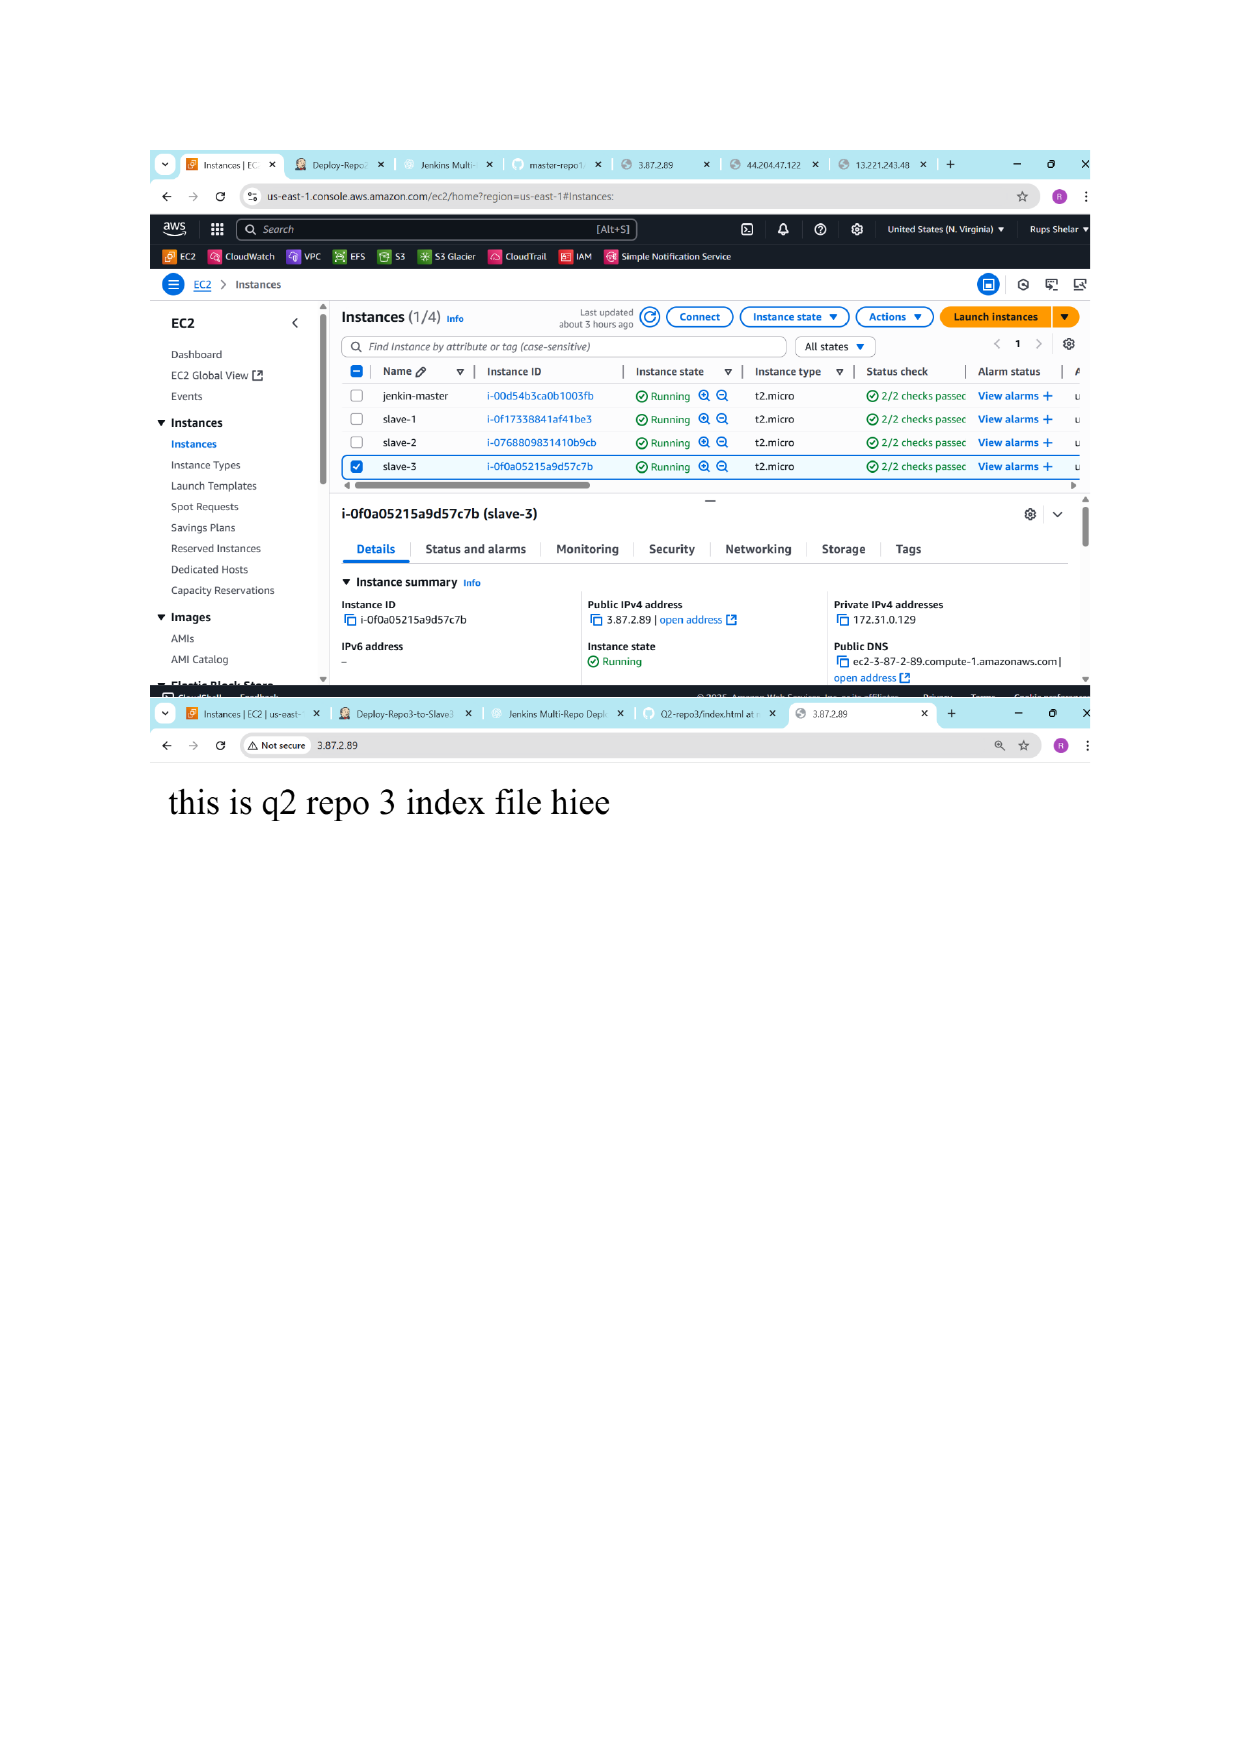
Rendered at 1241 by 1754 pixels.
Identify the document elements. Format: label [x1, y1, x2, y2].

picture [150, 150, 1091, 697]
picture [150, 698, 1091, 1255]
